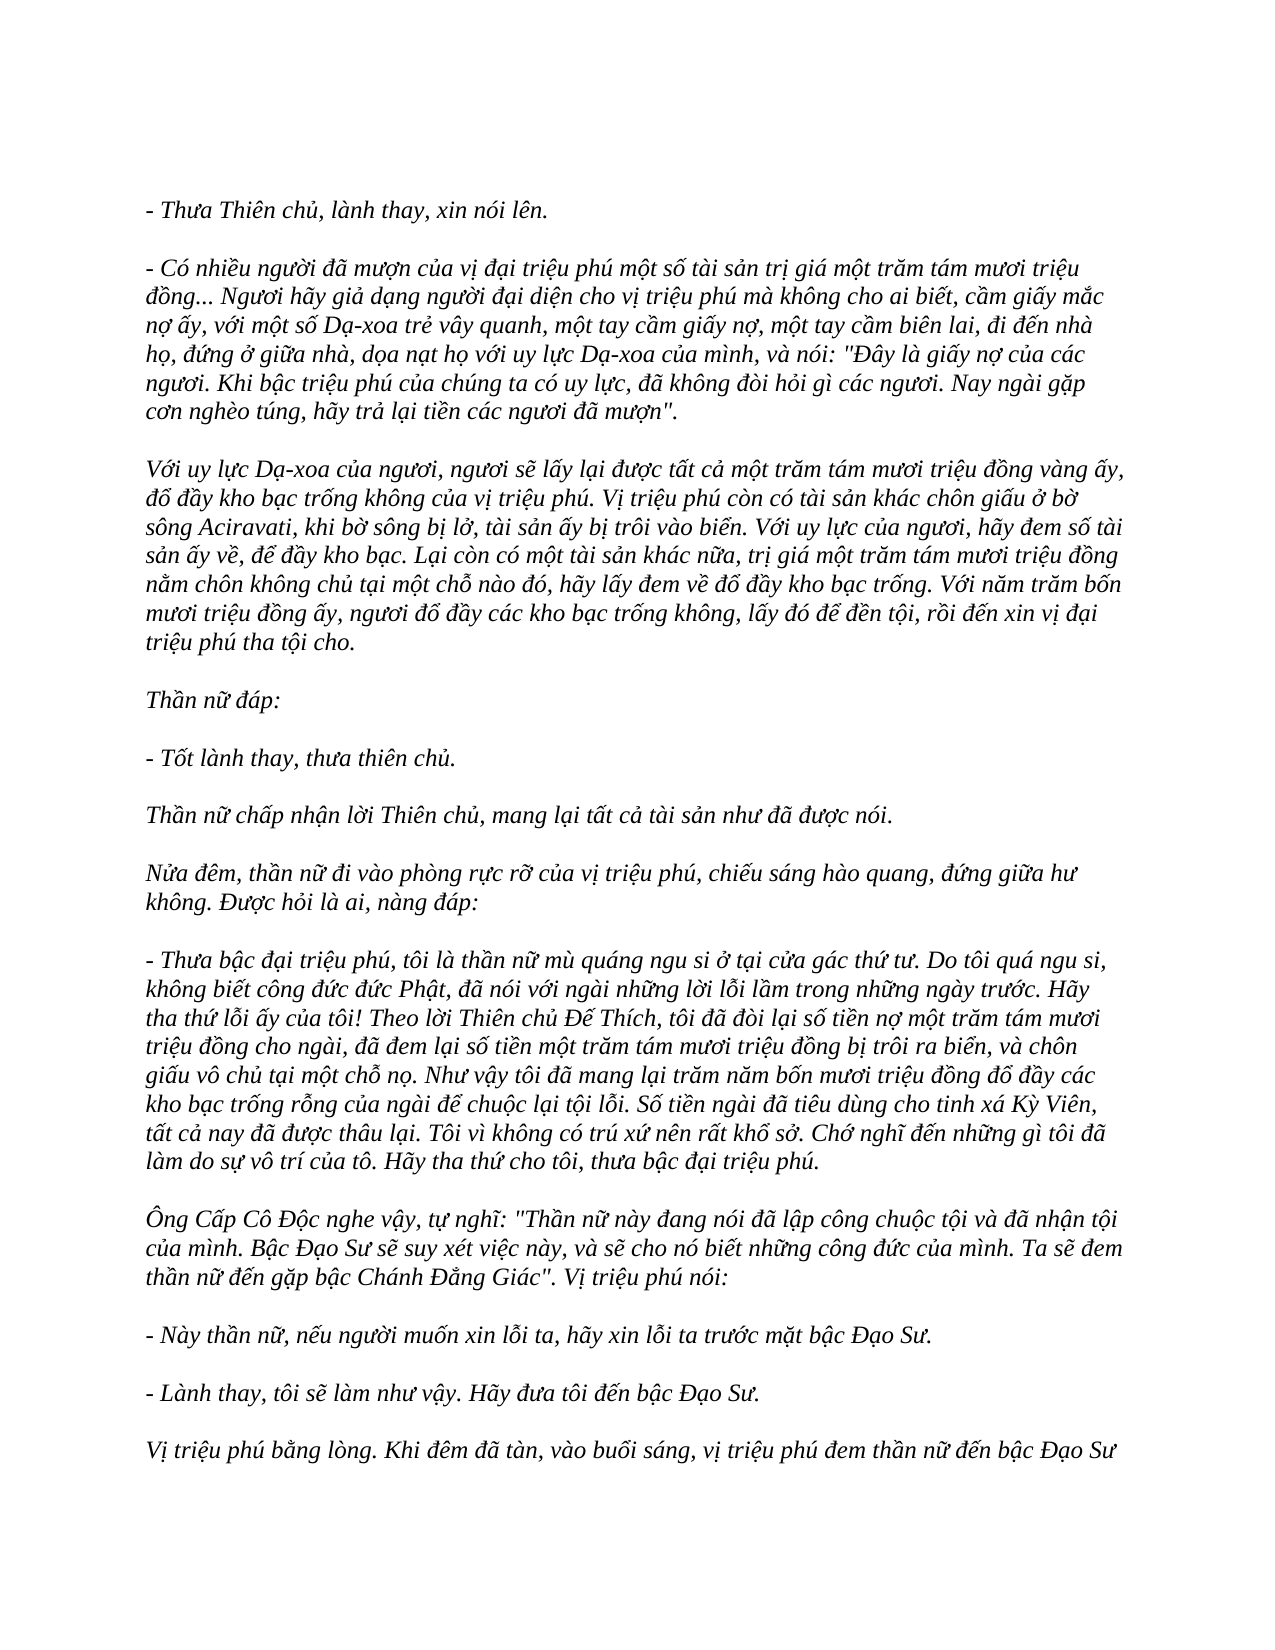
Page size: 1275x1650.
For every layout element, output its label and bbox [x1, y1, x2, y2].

table_header [130, 150, 1145, 1480]
